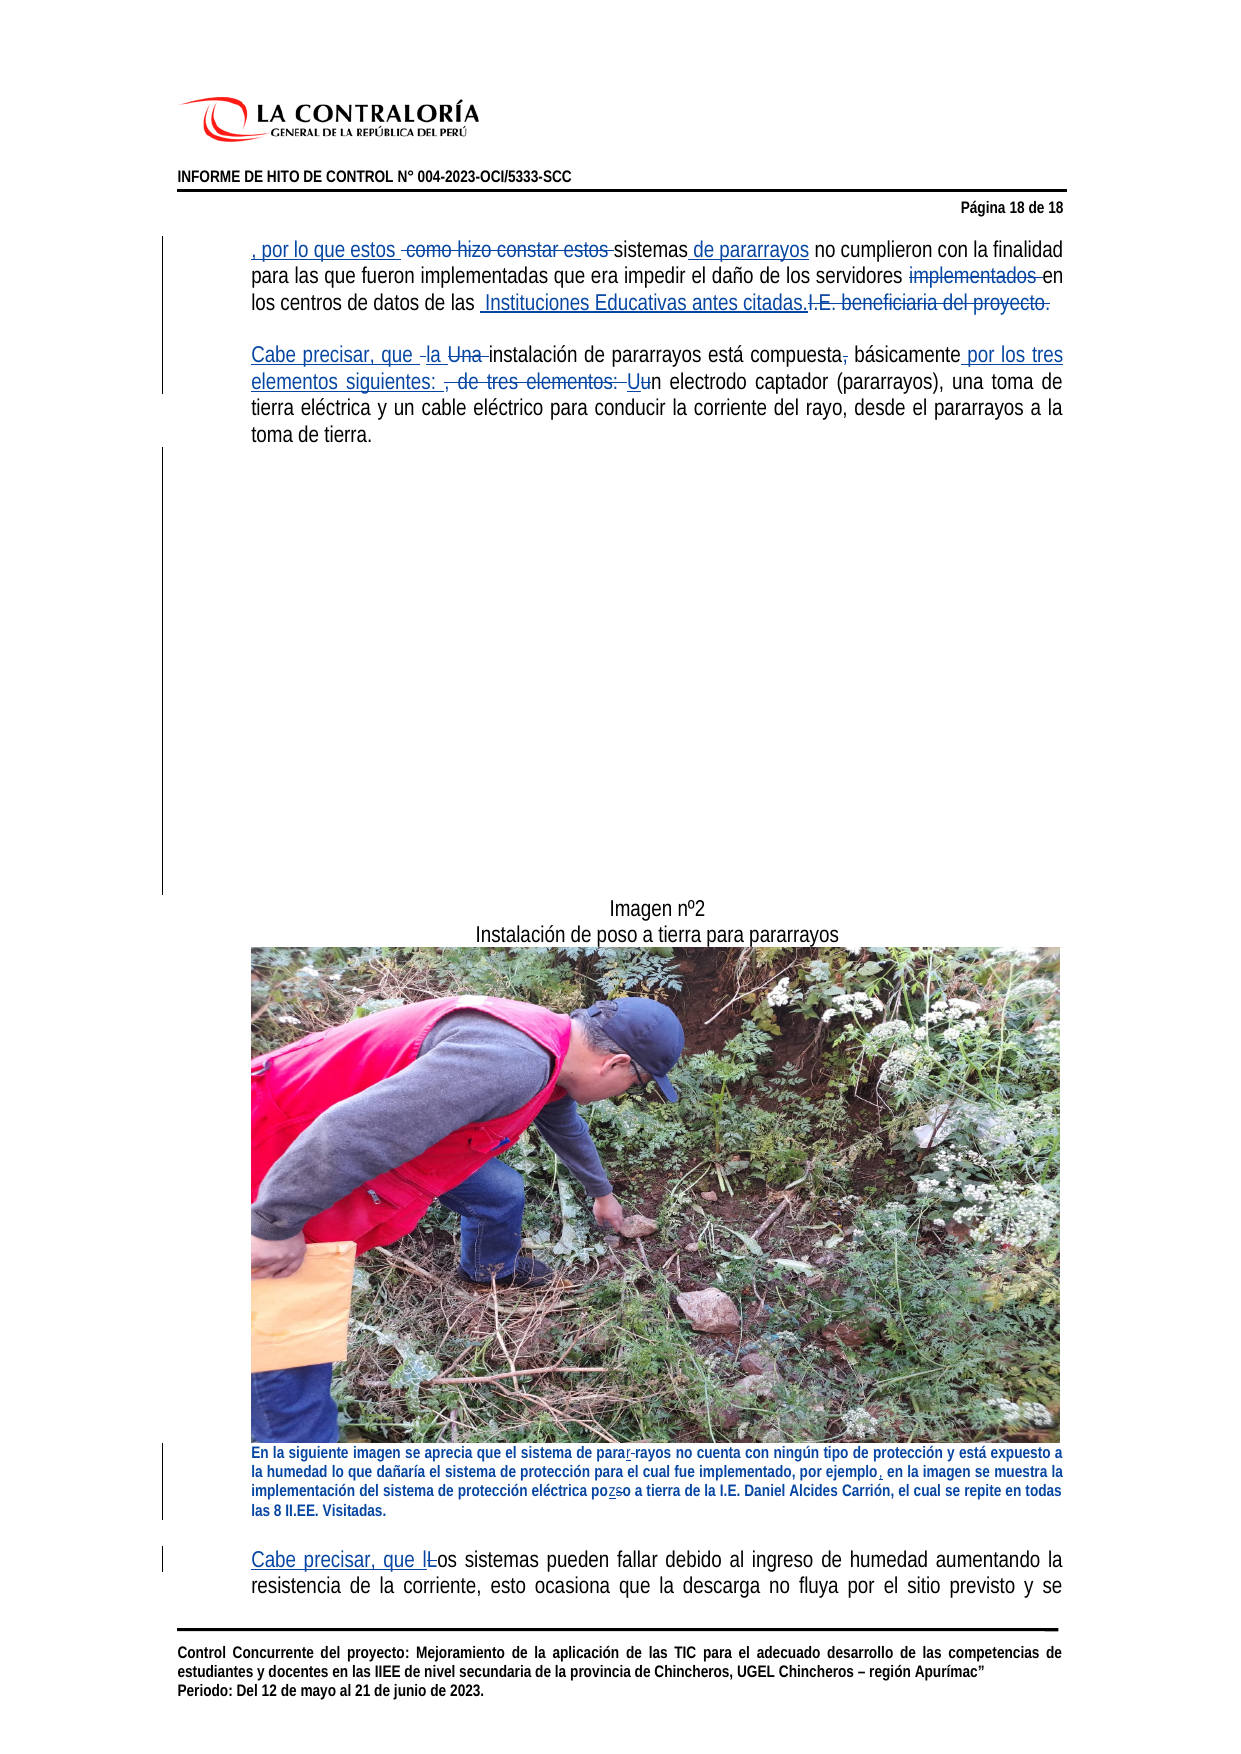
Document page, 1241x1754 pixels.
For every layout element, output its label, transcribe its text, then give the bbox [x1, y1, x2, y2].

text En la siguiente imagen se aprecia que el sistema de pararayos no cuenta con ningún tipo de protección y está expuesto a la humedad lo que dañaría el sistema de protección para el cual fue implementado, por ejemplo en la imagen se muestra la implementación del sistema de protección eléctrica poo a tierra de la I.E. Daniel Alcides Carrión, el cual se repite en todas las 8 II.EE. Visitadas. [251, 1443, 1063, 1519]
text sistemas no cumplieron con la finalidad para las que fueron implementadas que era impedir el daño de los servidores en los centros de datos de las [251, 236, 1063, 315]
picture [251, 947, 1060, 1443]
picture [177, 73, 479, 167]
text Instalación de poso a tierra para pararrayos [251, 921, 1063, 948]
text instalación de pararrayos está compuesta básicamenten electrodo captador (pararrayos), una toma de tierra eléctrica y un cable eléctrico para conducir la corriente del rayo, desde el pararrayos a la toma de tierra. [251, 341, 1063, 447]
text Imagen nº2 [251, 895, 1063, 921]
